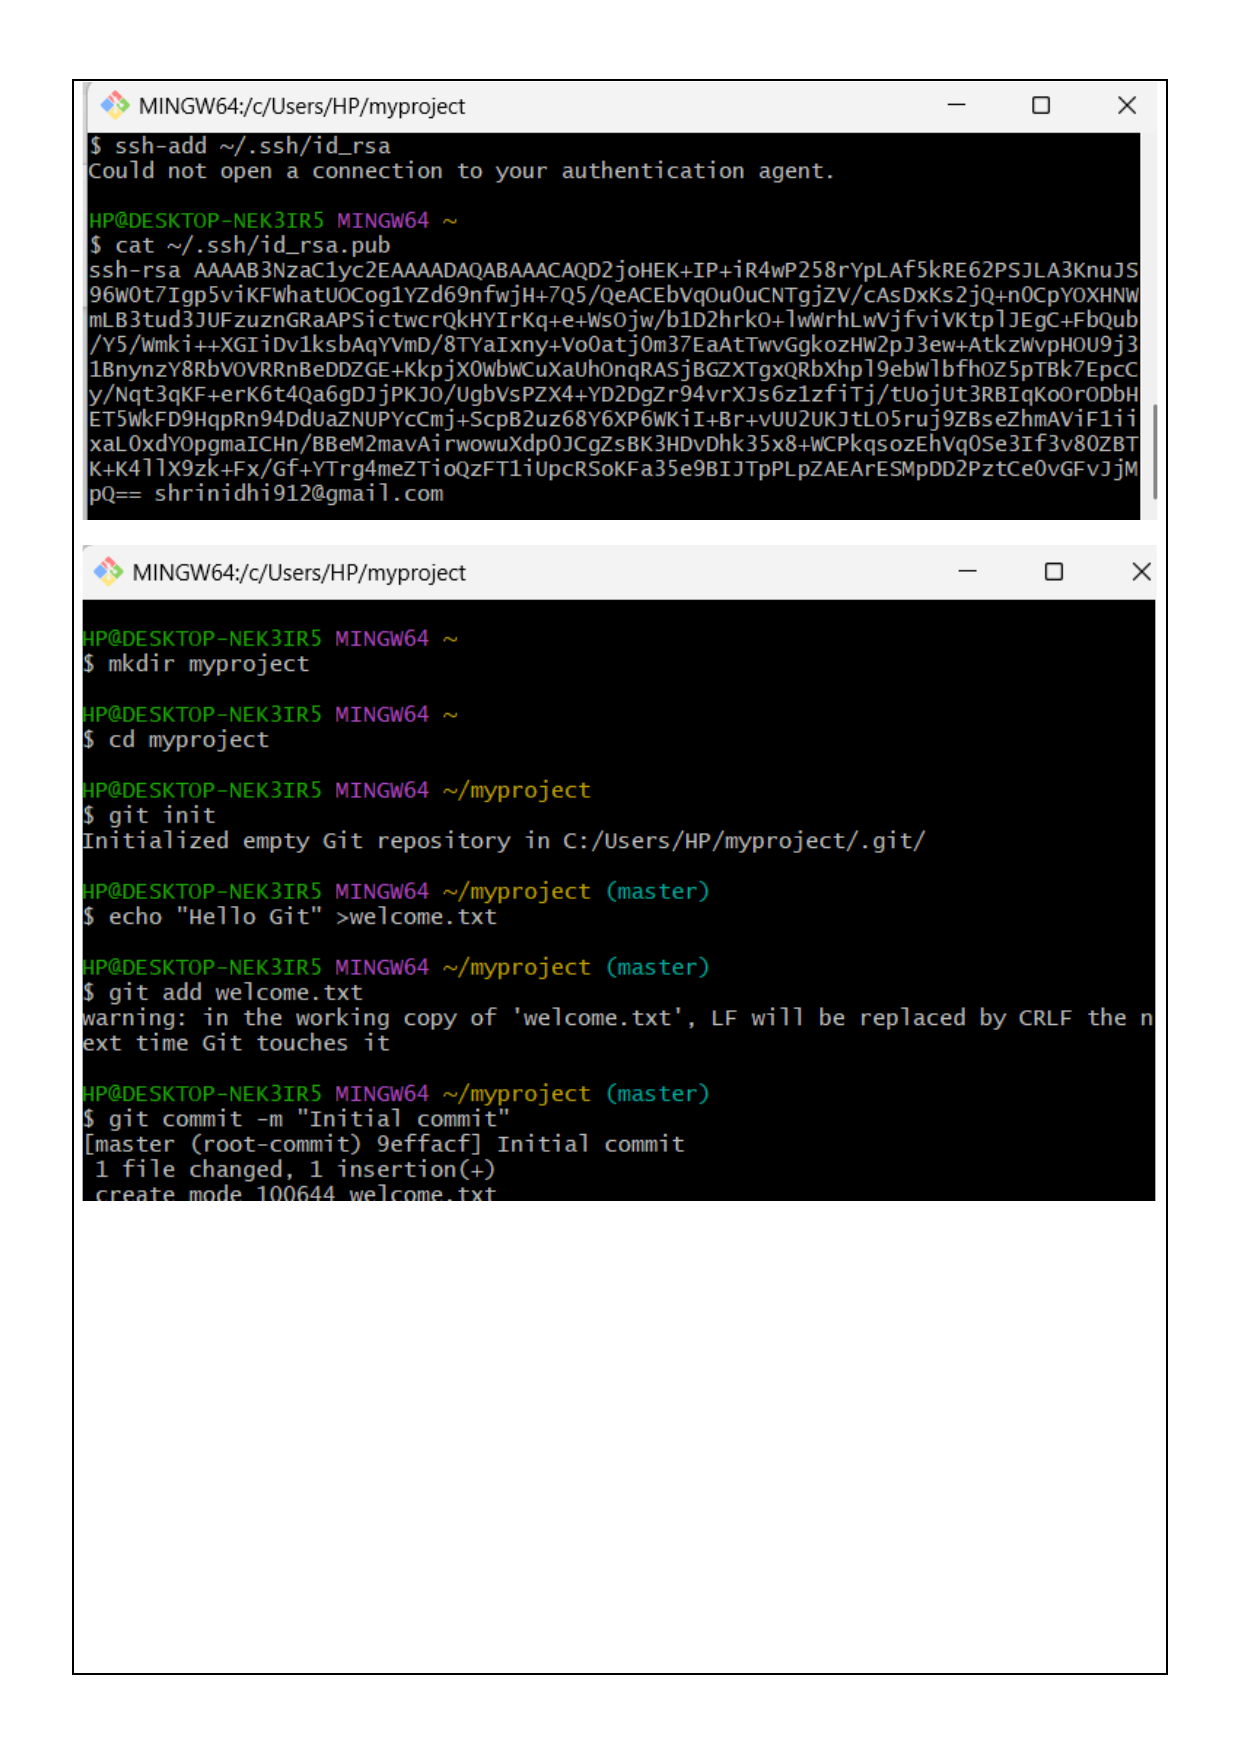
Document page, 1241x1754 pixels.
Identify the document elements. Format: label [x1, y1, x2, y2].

picture [82, 545, 1157, 1201]
picture [82, 82, 1158, 520]
